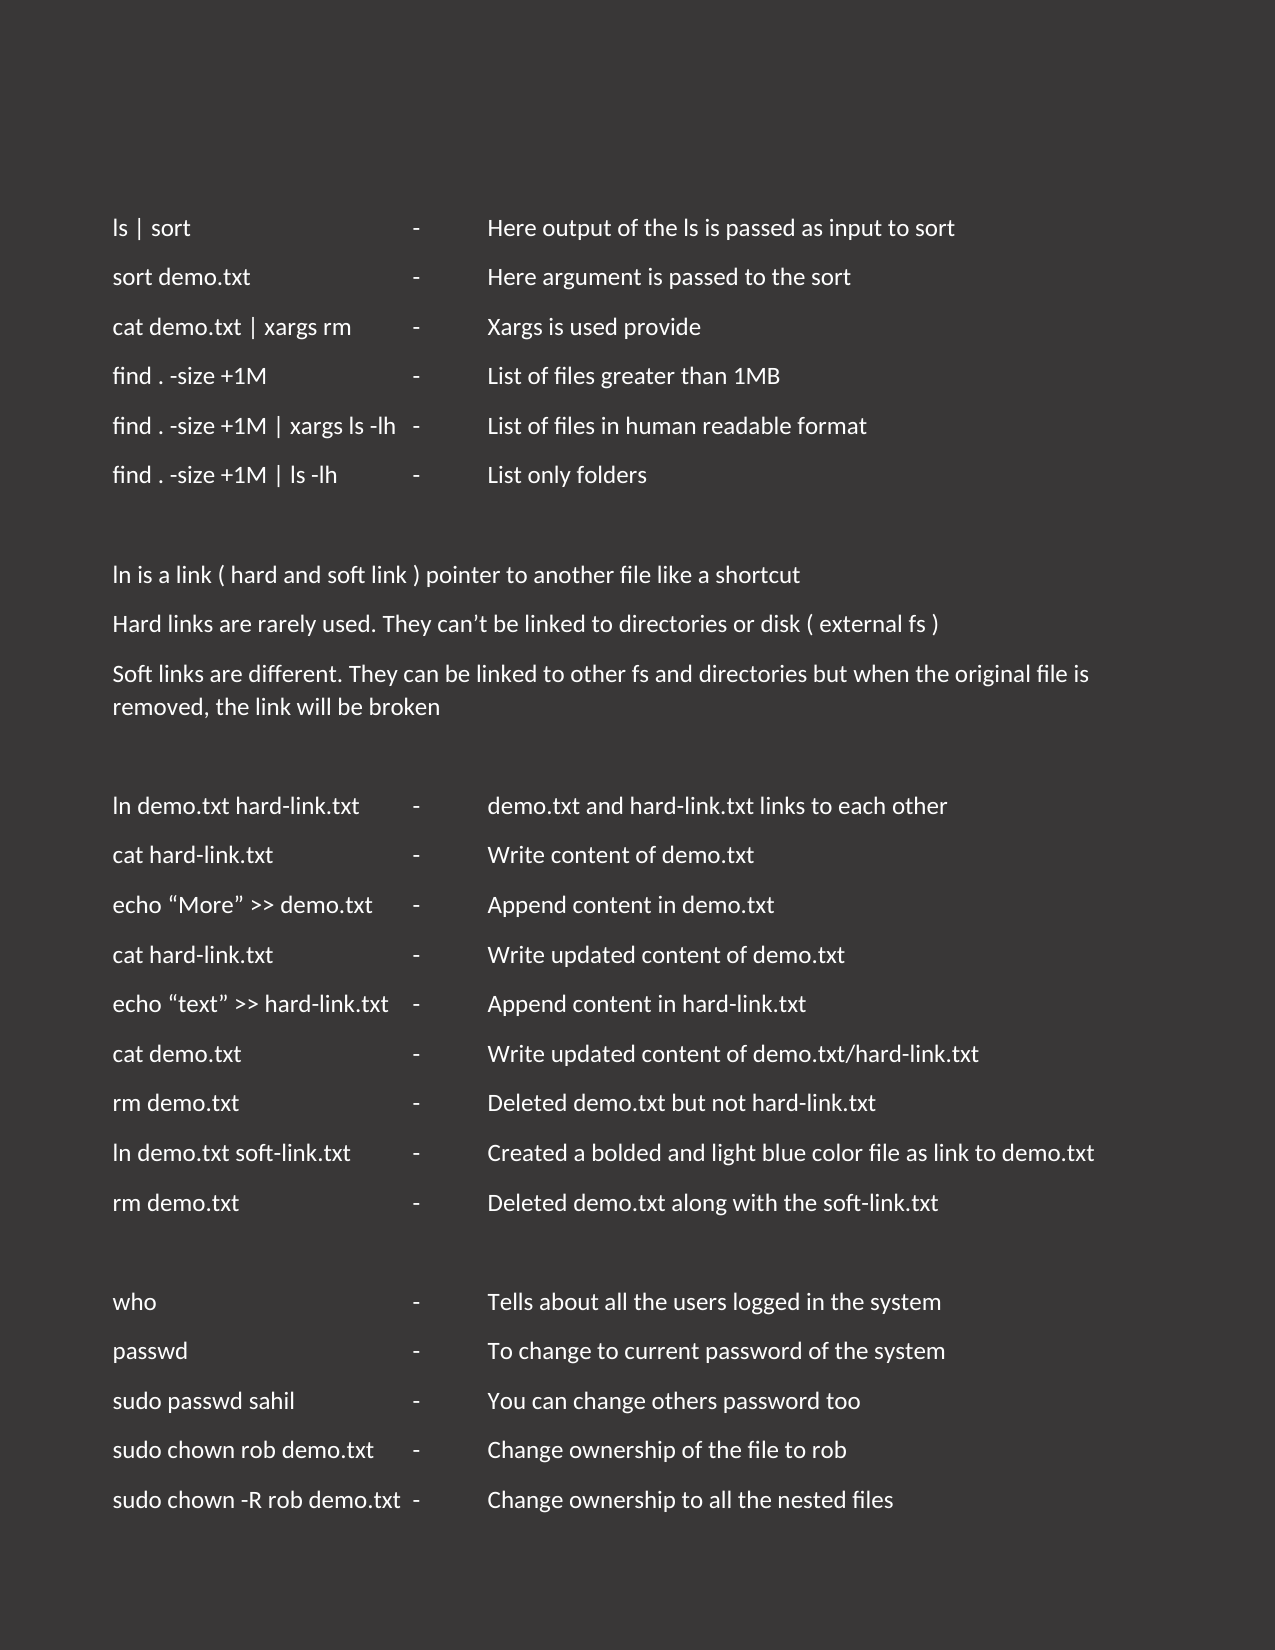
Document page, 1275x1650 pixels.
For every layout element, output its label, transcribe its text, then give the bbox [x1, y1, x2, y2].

text cat hard-link.txt - Write updated content of demo.txt [112, 939, 1162, 969]
text rm demo.txt - Deleted demo.txt along with the soft-link.txt [112, 1187, 1162, 1217]
text ln is a link ( hard and soft link ) pointer to another file like a shortcut [112, 559, 1162, 589]
text sudo chown rob demo.txt - Change ownership of the file to rob [112, 1434, 1162, 1465]
text find . -size +1M - List of files greater than 1MB [112, 360, 1162, 391]
text who - Tells about all the users logged in the system [112, 1286, 1162, 1316]
text cat demo.txt | xargs rm - Xargs is used provide [112, 311, 1162, 341]
text ls | sort - Here output of the ls is passed as input to sort [112, 212, 1162, 242]
text sudo chown -R rob demo.txt - Change ownership to all the nested files [112, 1484, 1162, 1515]
text Soft links are different. They can be linked to other fs and directories but when the original file is removed, the link will be broken [112, 658, 1162, 721]
text ln demo.txt soft-link.txt - Created a bolded and light blue color file as link to demo.txt [112, 1137, 1162, 1168]
text ln demo.txt hard-link.txt - demo.txt and hard-link.txt links to each other [112, 790, 1162, 821]
text cat hard-link.txt - Write content of demo.txt [112, 839, 1162, 870]
text cat demo.txt - Write updated content of demo.txt/hard-link.txt [112, 1038, 1162, 1068]
text echo “text” >> hard-link.txt - Append content in hard-link.txt [112, 988, 1162, 1019]
text find . -size +1M | xargs ls -lh - List of files in human readable format [112, 410, 1162, 441]
text passwd - To change to current password of the system [112, 1335, 1162, 1366]
text rm demo.txt - Deleted demo.txt but not hard-link.txt [112, 1087, 1162, 1118]
text echo “More” >> demo.txt - Append content in demo.txt [112, 889, 1162, 920]
text Hard links are rarely used. They can’t be linked to directories or disk ( external fs ) [112, 608, 1162, 639]
text sort demo.txt - Here argument is passed to the sort [112, 261, 1162, 292]
text find . -size +1M | ls -lh - List only folders [112, 459, 1162, 490]
text sudo passwd sahil - You can change others password too [112, 1385, 1162, 1416]
